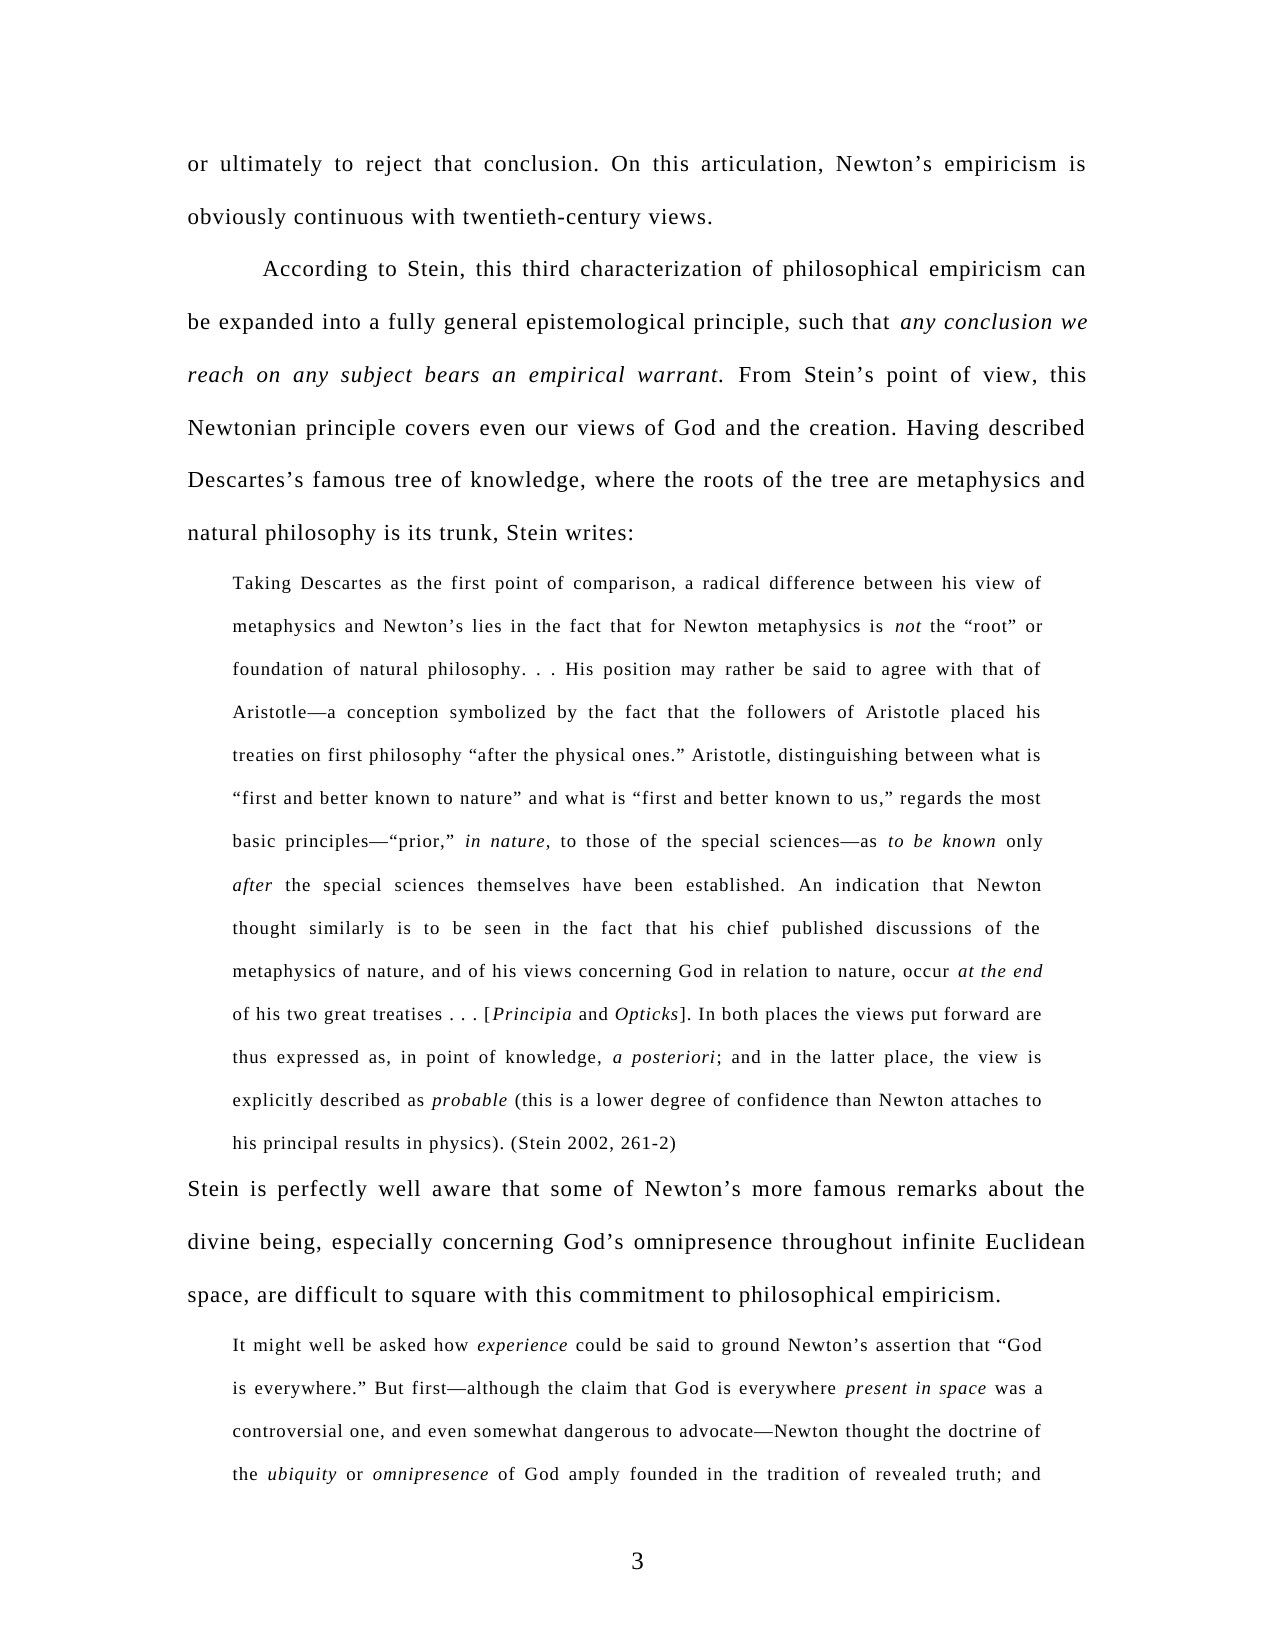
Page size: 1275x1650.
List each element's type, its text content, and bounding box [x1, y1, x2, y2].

text According to Stein, this third characterization of philosophical empiricism can be expanded into a fully general epistemological principle, such that any conclusion we reach on any subject bears an empirical warrant. From Stein’s point of view, this Newtonian principle covers even our views of God and the creation. Having described Descartes’s famous tree of knowledge, where the roots of the tree are metaphysics and natural philosophy is its trunk, Stein writes: [187, 255, 1087, 545]
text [187, 150, 1087, 229]
text Taking Descartes as the first point of comparison, a radical difference between his view of metaphysics and Newton’s lies in the fact that for Newton metaphysics is not the “root” or foundation of natural philosophy. . . His position may rather be said to agree with that of Aristotle—a conception symbolized by the fact that the followers of Aristotle placed his treaties on first philosophy “after the physical ones.” Aristotle, distinguishing between what is “first and better known to nature” and what is “first and better known to us,” regards the most basic principles—“prior,” in nature, to those of the special sciences—as to be known only after the special sciences themselves have been established. An indication that Newton thought similarly is to be seen in the fact that his chief published discussions of the metaphysics of nature, and of his views concerning God in relation to nature, occur at the end of his two great treatises . . . [Principia and Opticks]. In both places the views put forward are thus expressed as, in point of knowledge, a posteriori; and in the latter place, the view is explicitly described as probable (this is a lower degree of confidence than Newton attaches to his principal results in physics). (Stein 2002, 261-2) [232, 572, 1042, 1154]
text Stein is perfectly well aware that some of Newton’s more famous remarks about the divine being, especially concerning God’s omnipresence throughout infinite Euclidean space, are difficult to square with this commitment to philosophical empiricism. [187, 1175, 1087, 1307]
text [232, 1333, 1042, 1484]
